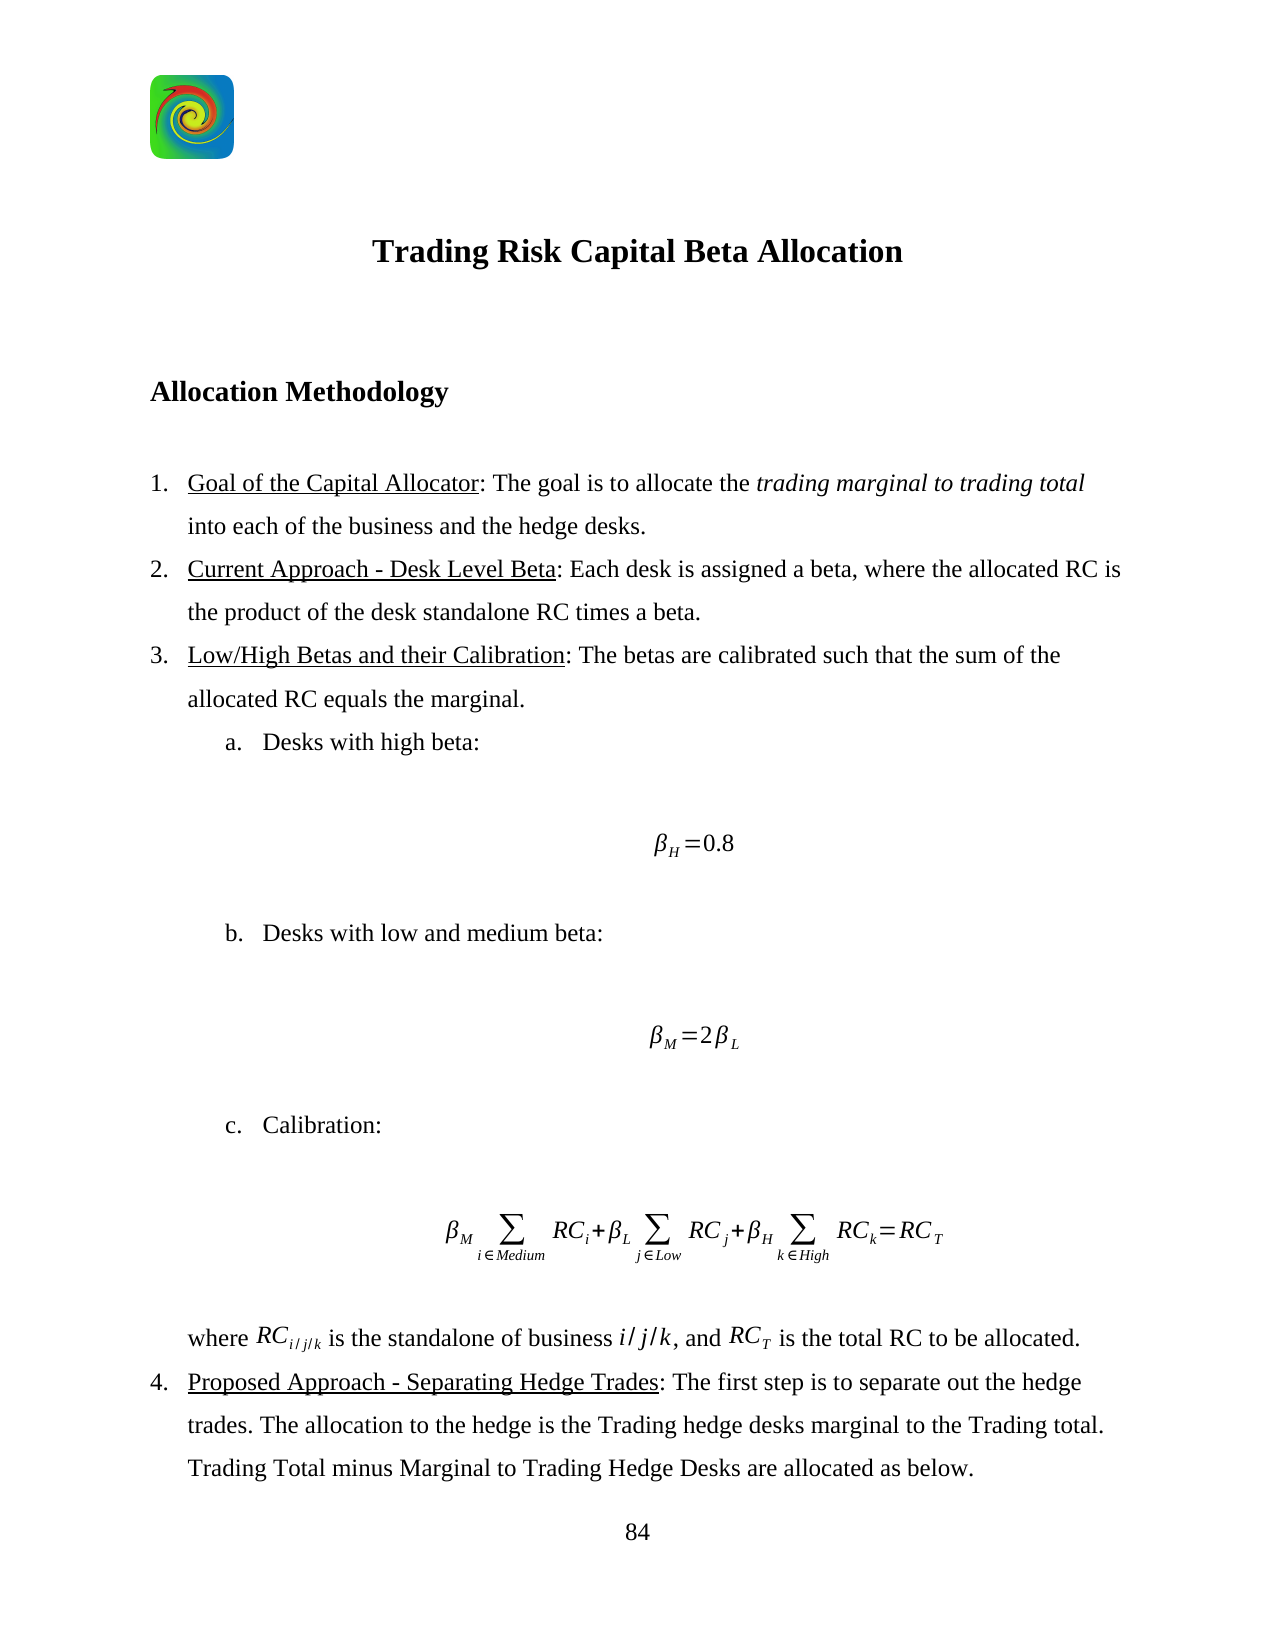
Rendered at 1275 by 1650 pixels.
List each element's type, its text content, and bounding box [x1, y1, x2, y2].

list Desks with low and medium beta: [225, 918, 1125, 947]
list Low/High Betas and their Calibration: The betas are calibrated such that the sum of the allocated RC equals the marginal. [150, 641, 1125, 712]
list Proposed Approach - Separating Hedge Trades: The first step is to separate out the hedge trades. The allocation to the hedge is the Trading hedge desks marginal to the Trading total. Trading Total minus Marginal to Trading Hedge Desks are allocated as below. [150, 1367, 1125, 1482]
list Desks with high beta: [225, 727, 1125, 756]
list Current Approach - Desk Level Beta: Each desk is assigned a beta, where the allocated RC is the product of the desk standalone RC times a beta. [150, 554, 1125, 626]
text Allocation Methodology [150, 374, 1125, 408]
picture [188, 75, 234, 159]
list Calibration: [225, 1110, 1125, 1139]
text Trading Risk Capital Beta Allocation [150, 231, 1125, 269]
picture [150, 75, 223, 159]
list Goal of the Capital Allocator: The goal is to allocate the trading marginal to trading total into each of the business and the hedge desks. [150, 468, 1125, 540]
text where is the standalone of business , and is the total RC to be allocated. [150, 1322, 1125, 1353]
